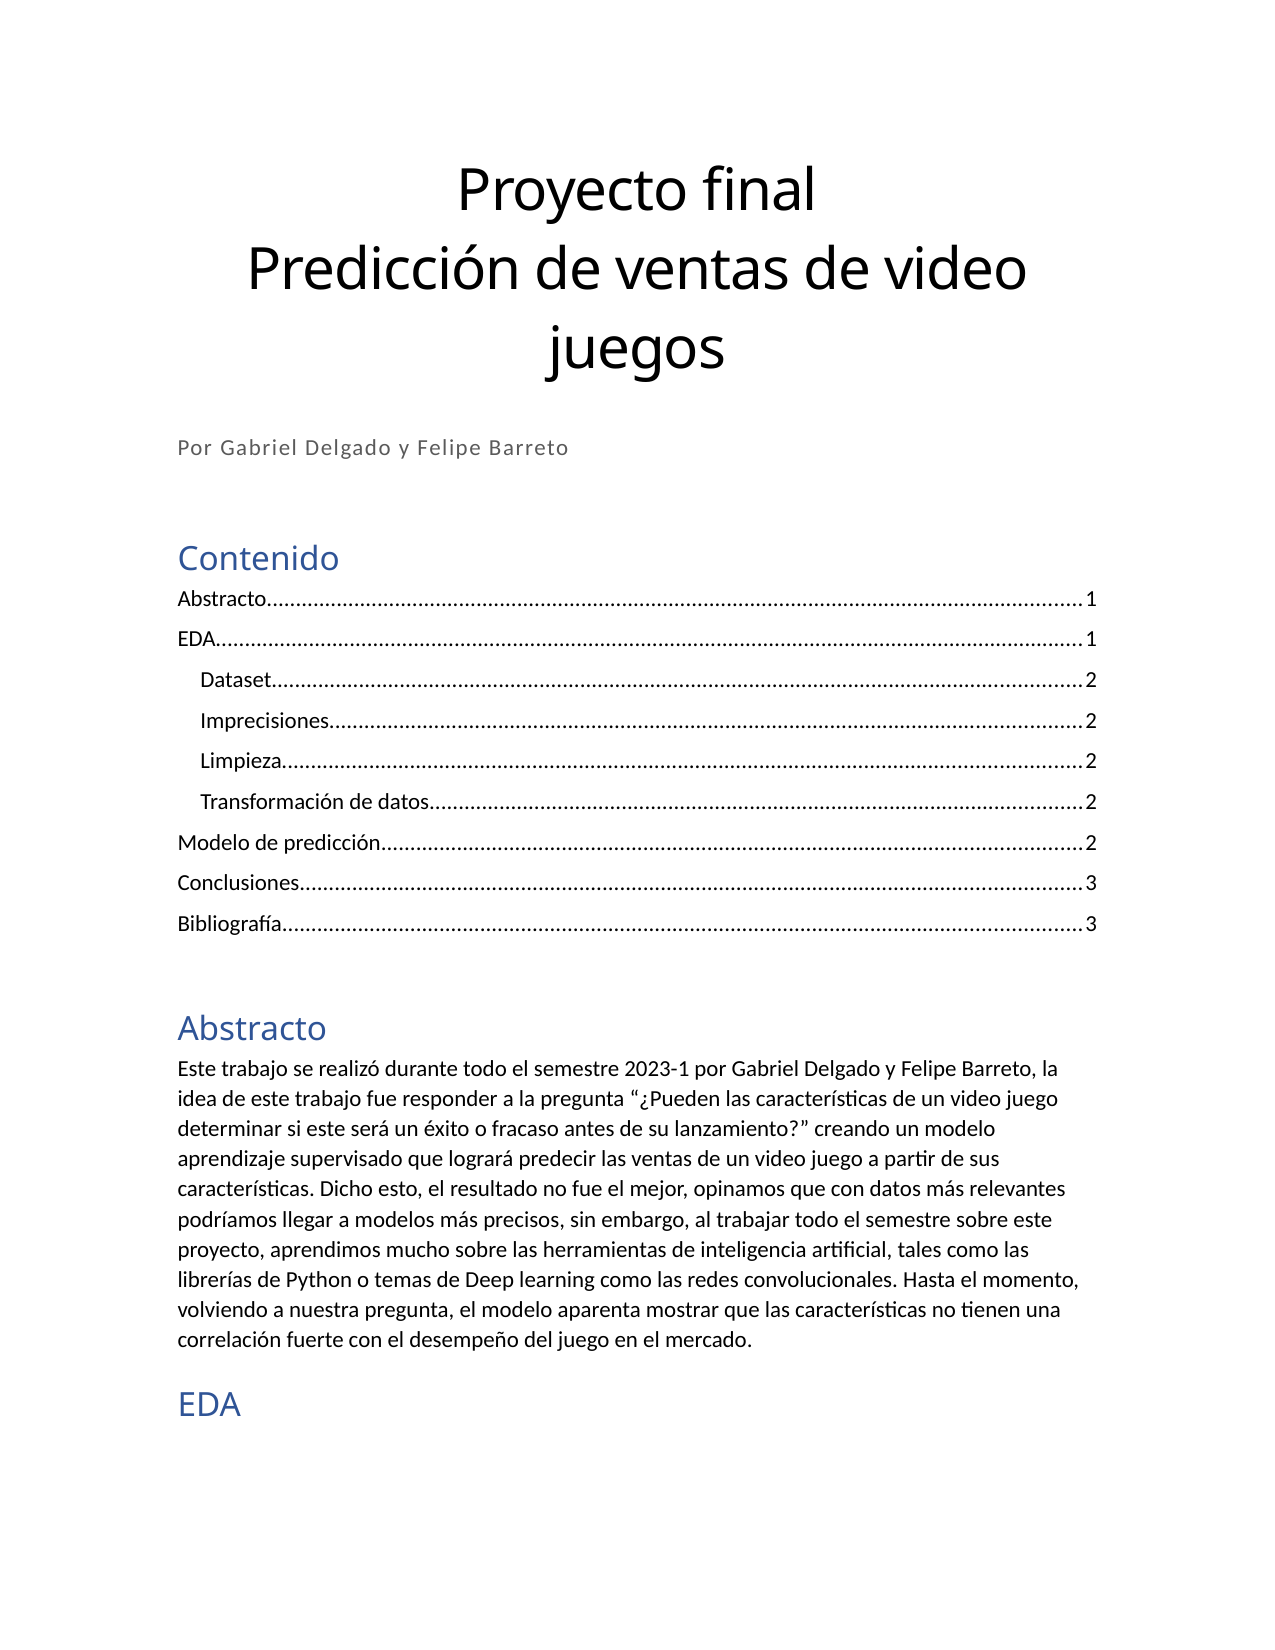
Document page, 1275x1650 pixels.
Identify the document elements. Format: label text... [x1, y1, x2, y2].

subtitle EDA [177, 1381, 1098, 1426]
text Este trabajo se realizó durante todo el semestre 2023-1 por Gabriel Delgado y Felipe Barreto, la idea de este trabajo fue responder a la pregunta “¿Pueden las características de un video juego determinar si este será un éxito o fracaso antes de su lanzamiento?” creando un modelo aprendizaje supervisado que logrará predecir las ventas de un video juego a partir de sus características. Dicho esto, el resultado no fue el mejor, opinamos que con datos más relevantes podríamos llegar a modelos más precisos, sin embargo, al trabajar todo el semestre sobre este proyecto, aprendimos mucho sobre las herramientas de inteligencia artificial, tales como las librerías de Python o temas de Deep learning como las redes convolucionales. Hasta el momento, volviendo a nuestra pregunta, el modelo aparenta mostrar que las características no tienen una correlación fuerte con el desempeño del juego en el mercado. [177, 1054, 1098, 1354]
title Proyecto final [177, 148, 1098, 227]
subtitle Abstracto [177, 1005, 1098, 1050]
subtitle Por Gabriel Delgado y Felipe Barreto [177, 433, 1098, 461]
title Predicción de ventas de video juegos [177, 227, 1098, 386]
